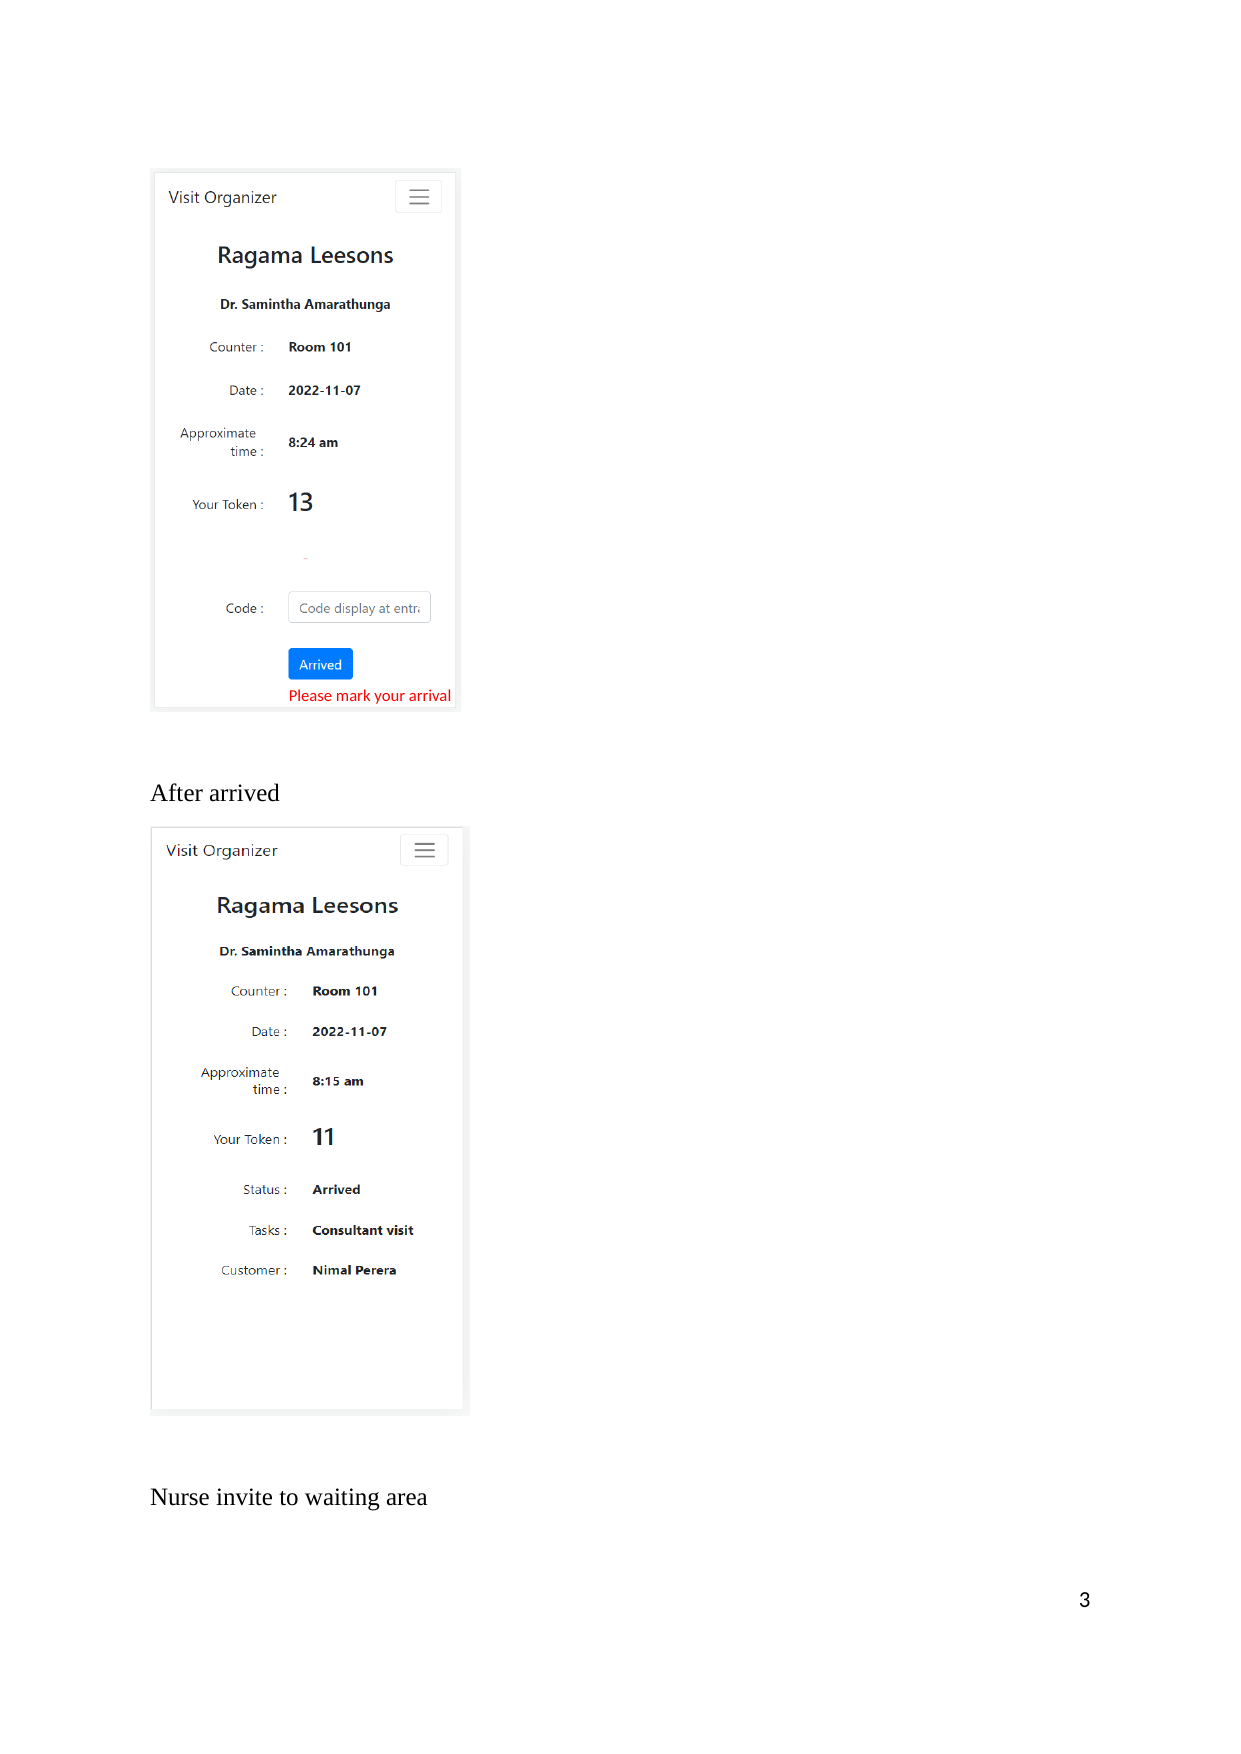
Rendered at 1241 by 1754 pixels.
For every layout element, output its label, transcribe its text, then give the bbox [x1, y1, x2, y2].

text After arrived [150, 778, 1090, 807]
text Nurse invite to waiting area [150, 1482, 1090, 1511]
